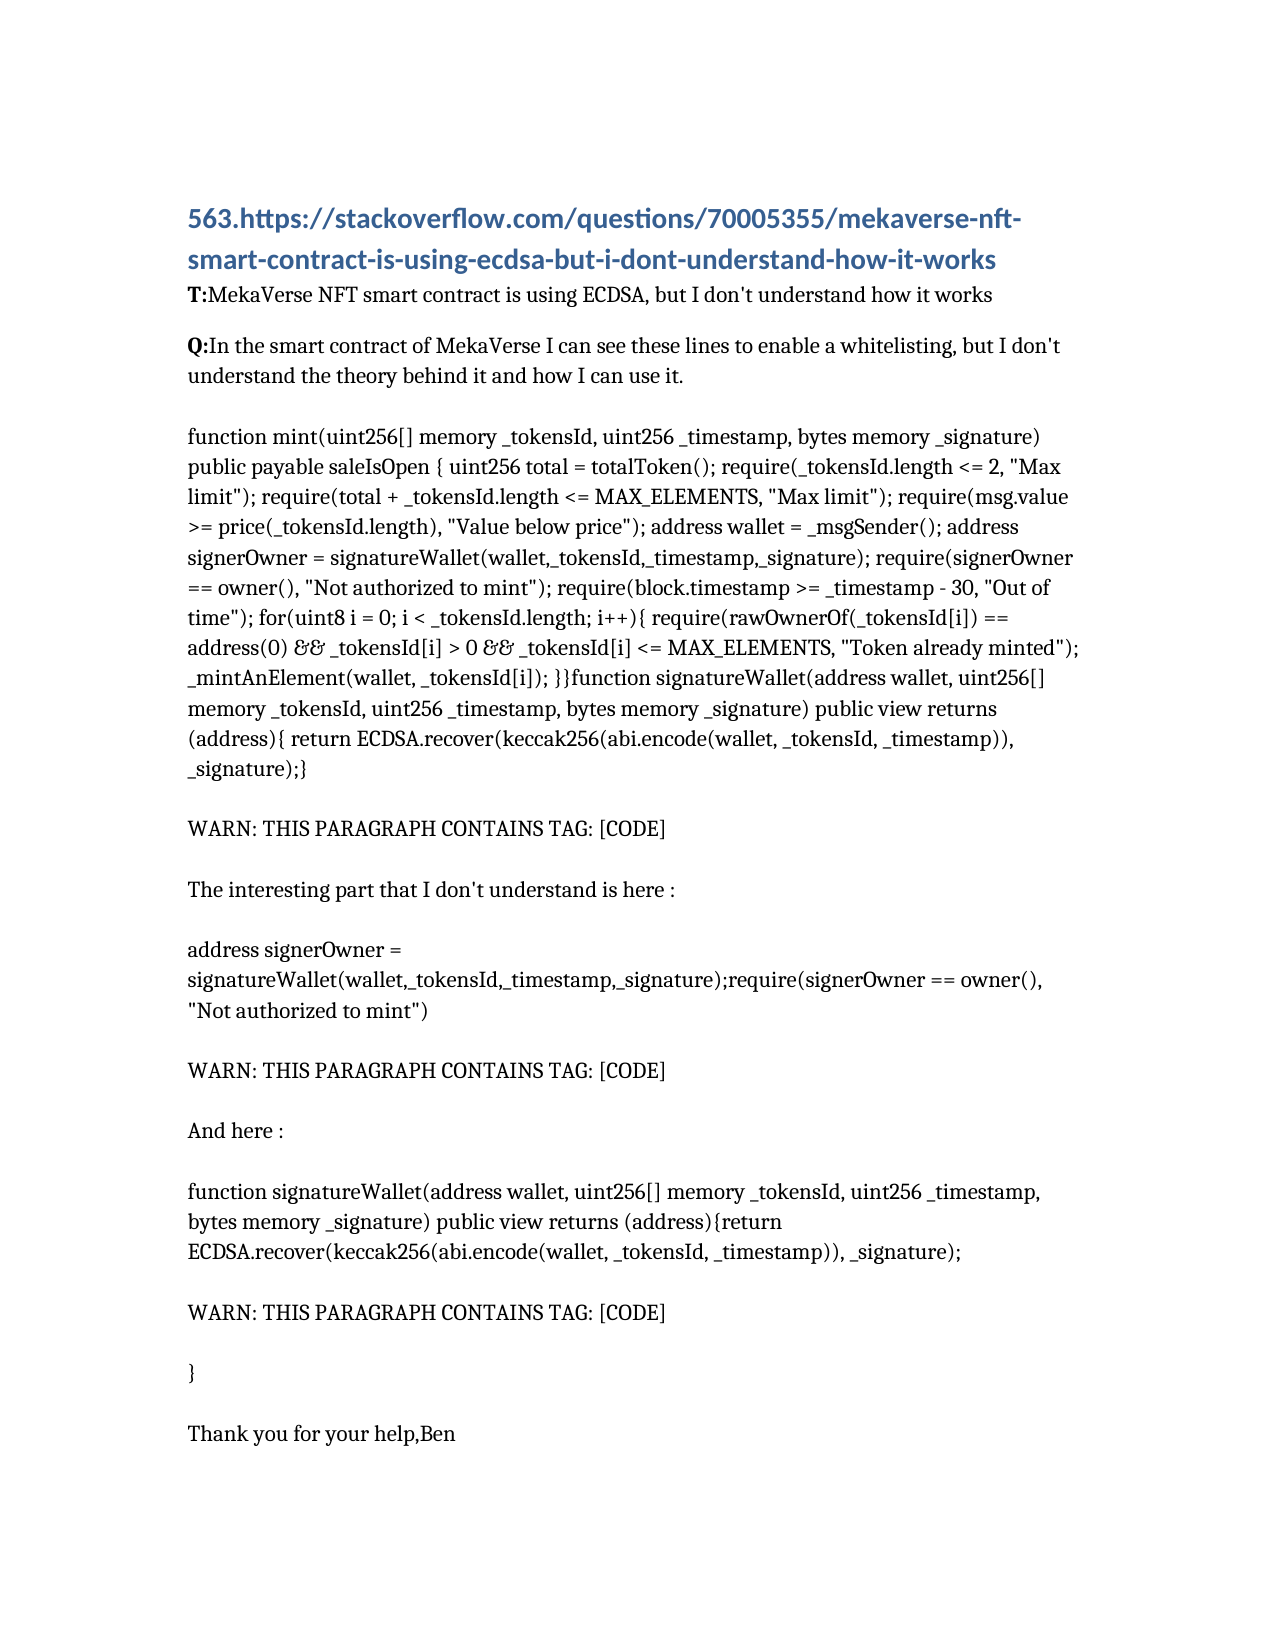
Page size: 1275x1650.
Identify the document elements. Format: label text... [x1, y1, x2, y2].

subtitle 563.https://stackoverflow.com/questions/70005355/mekaverse-nft-smart-contract-is-using-ecdsa-but-i-dont-understand-how-it-works [187, 200, 1087, 277]
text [187, 333, 1087, 1447]
text T:MekaVerse NFT smart contract is using ECDSA, but I don't understand how it works [187, 282, 1087, 308]
